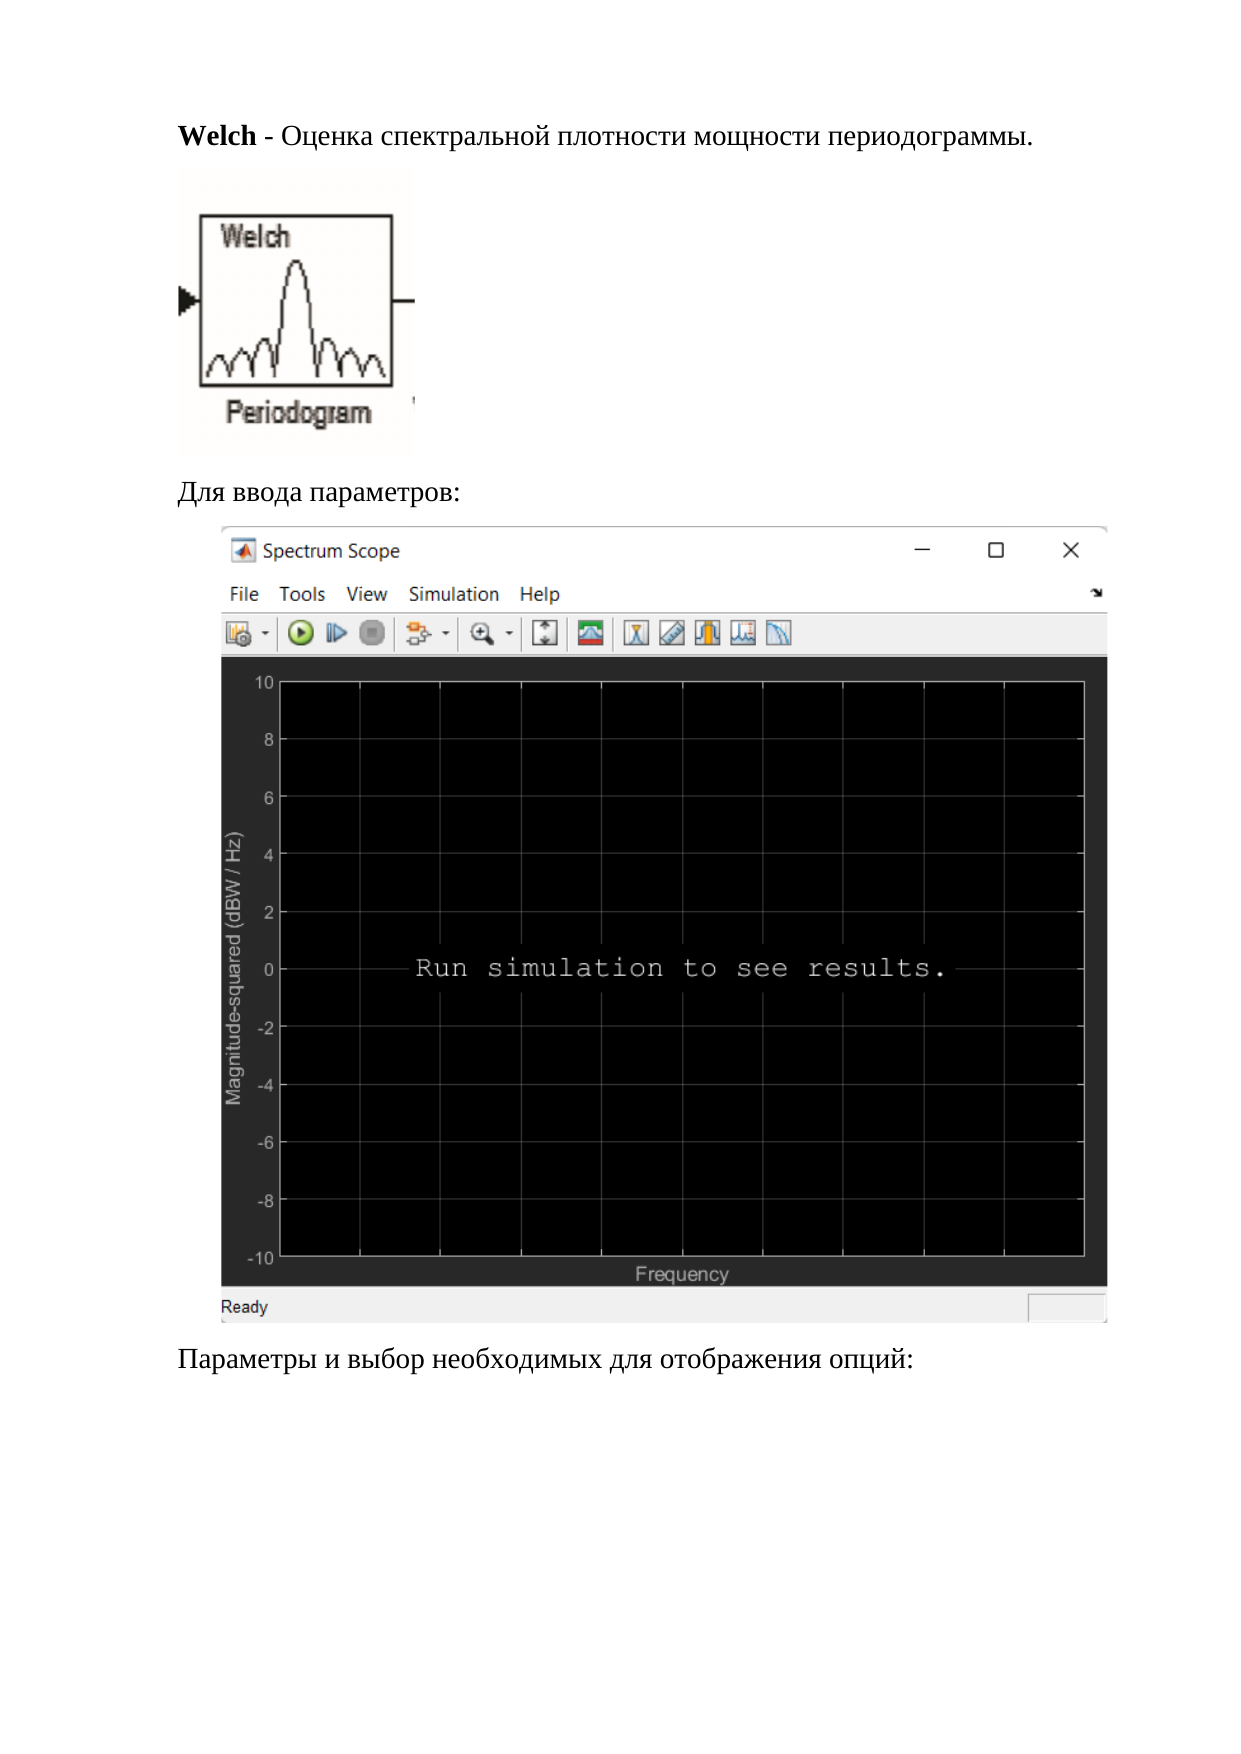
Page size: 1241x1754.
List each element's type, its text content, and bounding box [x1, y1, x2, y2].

text Параметры и выбор необходимых для отображения опций: [177, 1341, 1152, 1374]
text Welch - Оценка спектральной плотности мощности периодограммы. [177, 118, 1152, 152]
picture [221, 526, 1108, 1323]
text Для ввода параметров: [177, 474, 1152, 507]
picture [179, 169, 414, 456]
